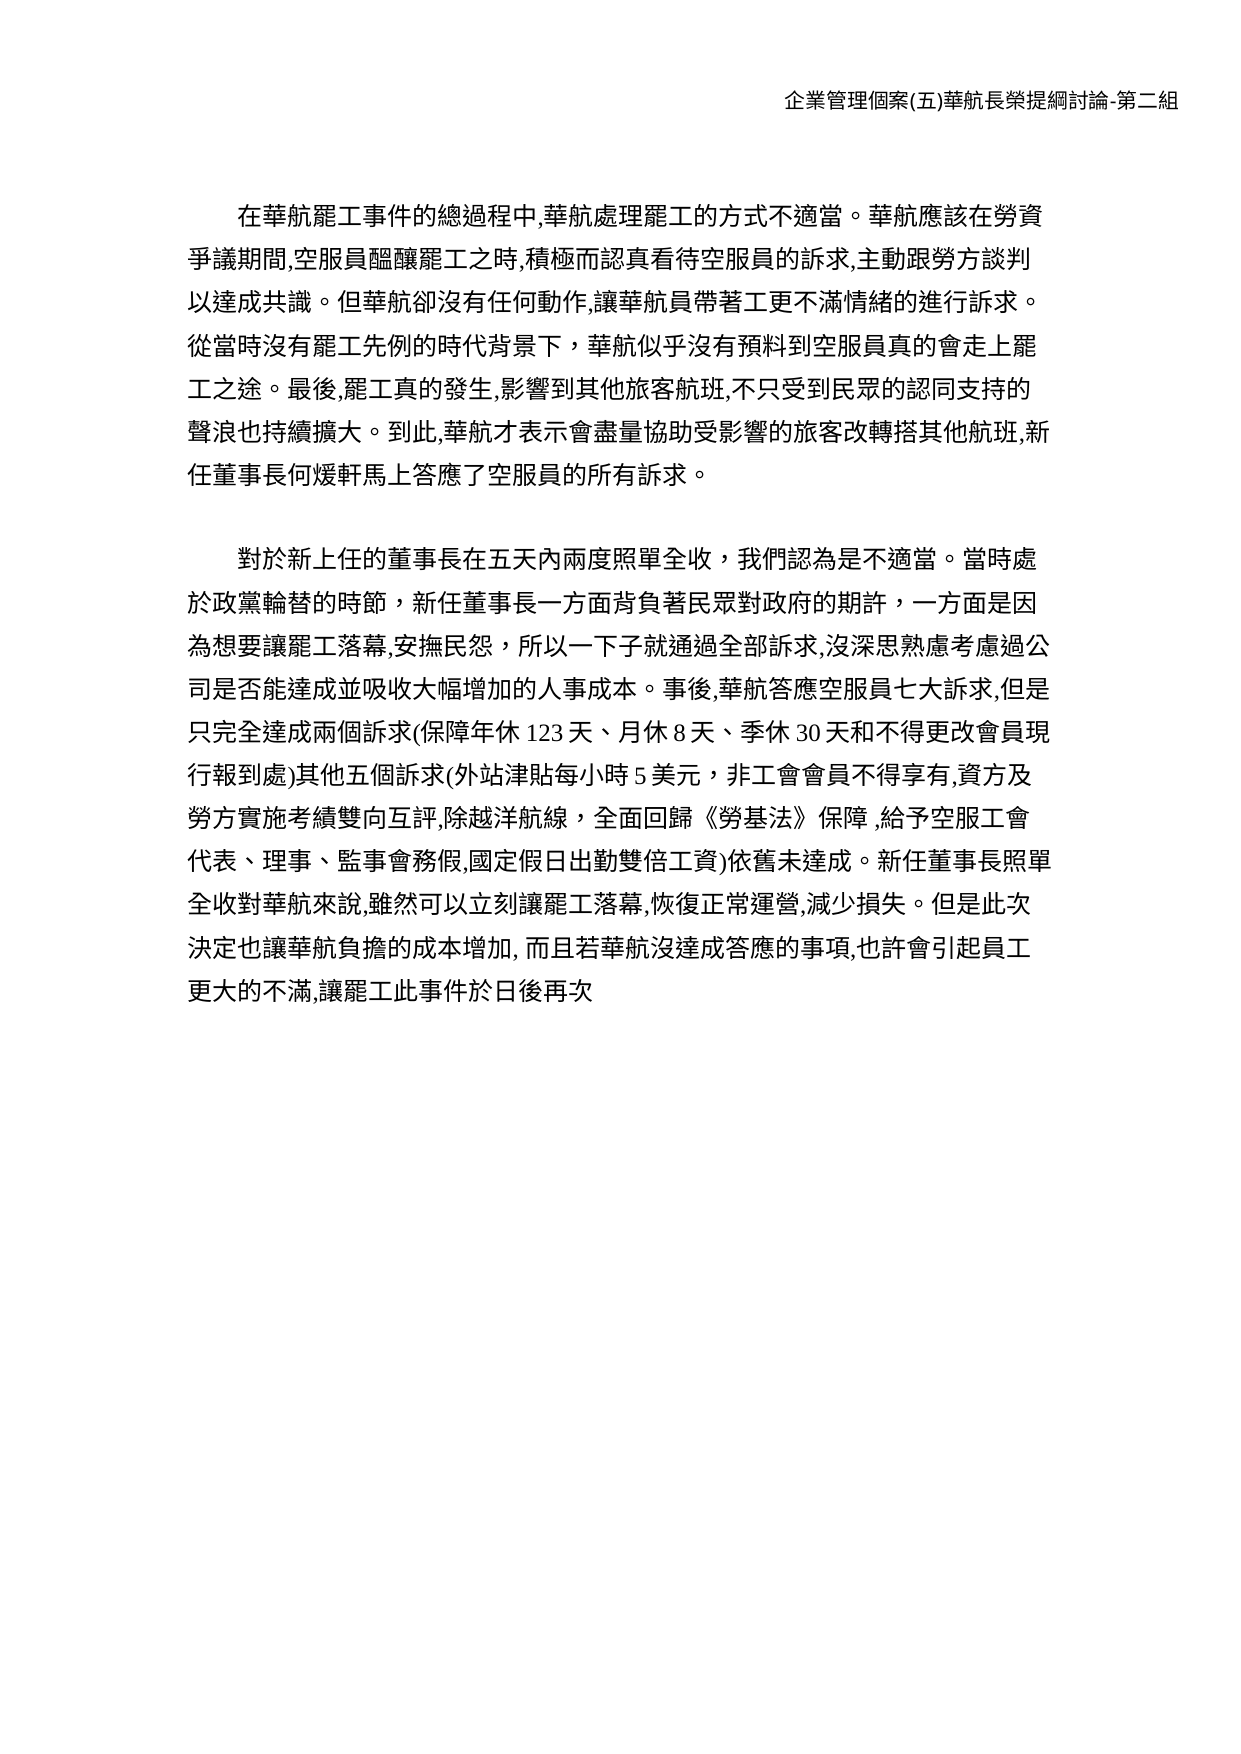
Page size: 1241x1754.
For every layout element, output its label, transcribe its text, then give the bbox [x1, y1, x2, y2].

text 對於新上任的董事長在五天內兩度照單全收，我們認為是不適當。當時處於政黨輪替的時節，新任董事長一方面背負著民眾對政府的期許，一方面是因為想要讓罷工落幕,安撫民怨，所以一下子就通過全部訴求,沒深思熟慮考慮過公司是否能達成並吸收大幅增加的人事成本。事後,華航答應空服員七大訴求,但是只完全達成兩個訴求(保障年休123天、月休8天、季休30天和不得更改會員現行報到處)其他五個訴求(外站津貼每小時5美元，非工會會員不得享有,資方及勞方實施考績雙向互評,除越洋航線，全面回歸《勞基法》保障 ,給予空服工會代表、理事、監事會務假,國定假日出勤雙倍工資)依舊未達成。新任董事長照單全收對華航來說,雖然可以立刻讓罷工落幕,恢復正常運營,減少損失。但是此次決定也讓華航負擔的成本增加, 而且若華航沒達成答應的事項,也許會引起員工更大的不滿,讓罷工此事件於日後再次 [187, 539, 1053, 1008]
text 在華航罷工事件的總過程中,華航處理罷工的方式不適當。華航應該在勞資爭議期間,空服員醞釀罷工之時,積極而認真看待空服員的訴求,主動跟勞方談判以達成共識。但華航卻沒有任何動作,讓華航員帶著工更不滿情緒的進行訴求。從當時沒有罷工先例的時代背景下，華航似乎沒有預料到空服員真的會走上罷工之途。最後,罷工真的發生,影響到其他旅客航班,不只受到民眾的認同支持的聲浪也持續擴大。到此,華航才表示會盡量協助受影響的旅客改轉搭其他航班,新任董事長何煖軒馬上答應了空服員的所有訴求。 [187, 196, 1053, 492]
